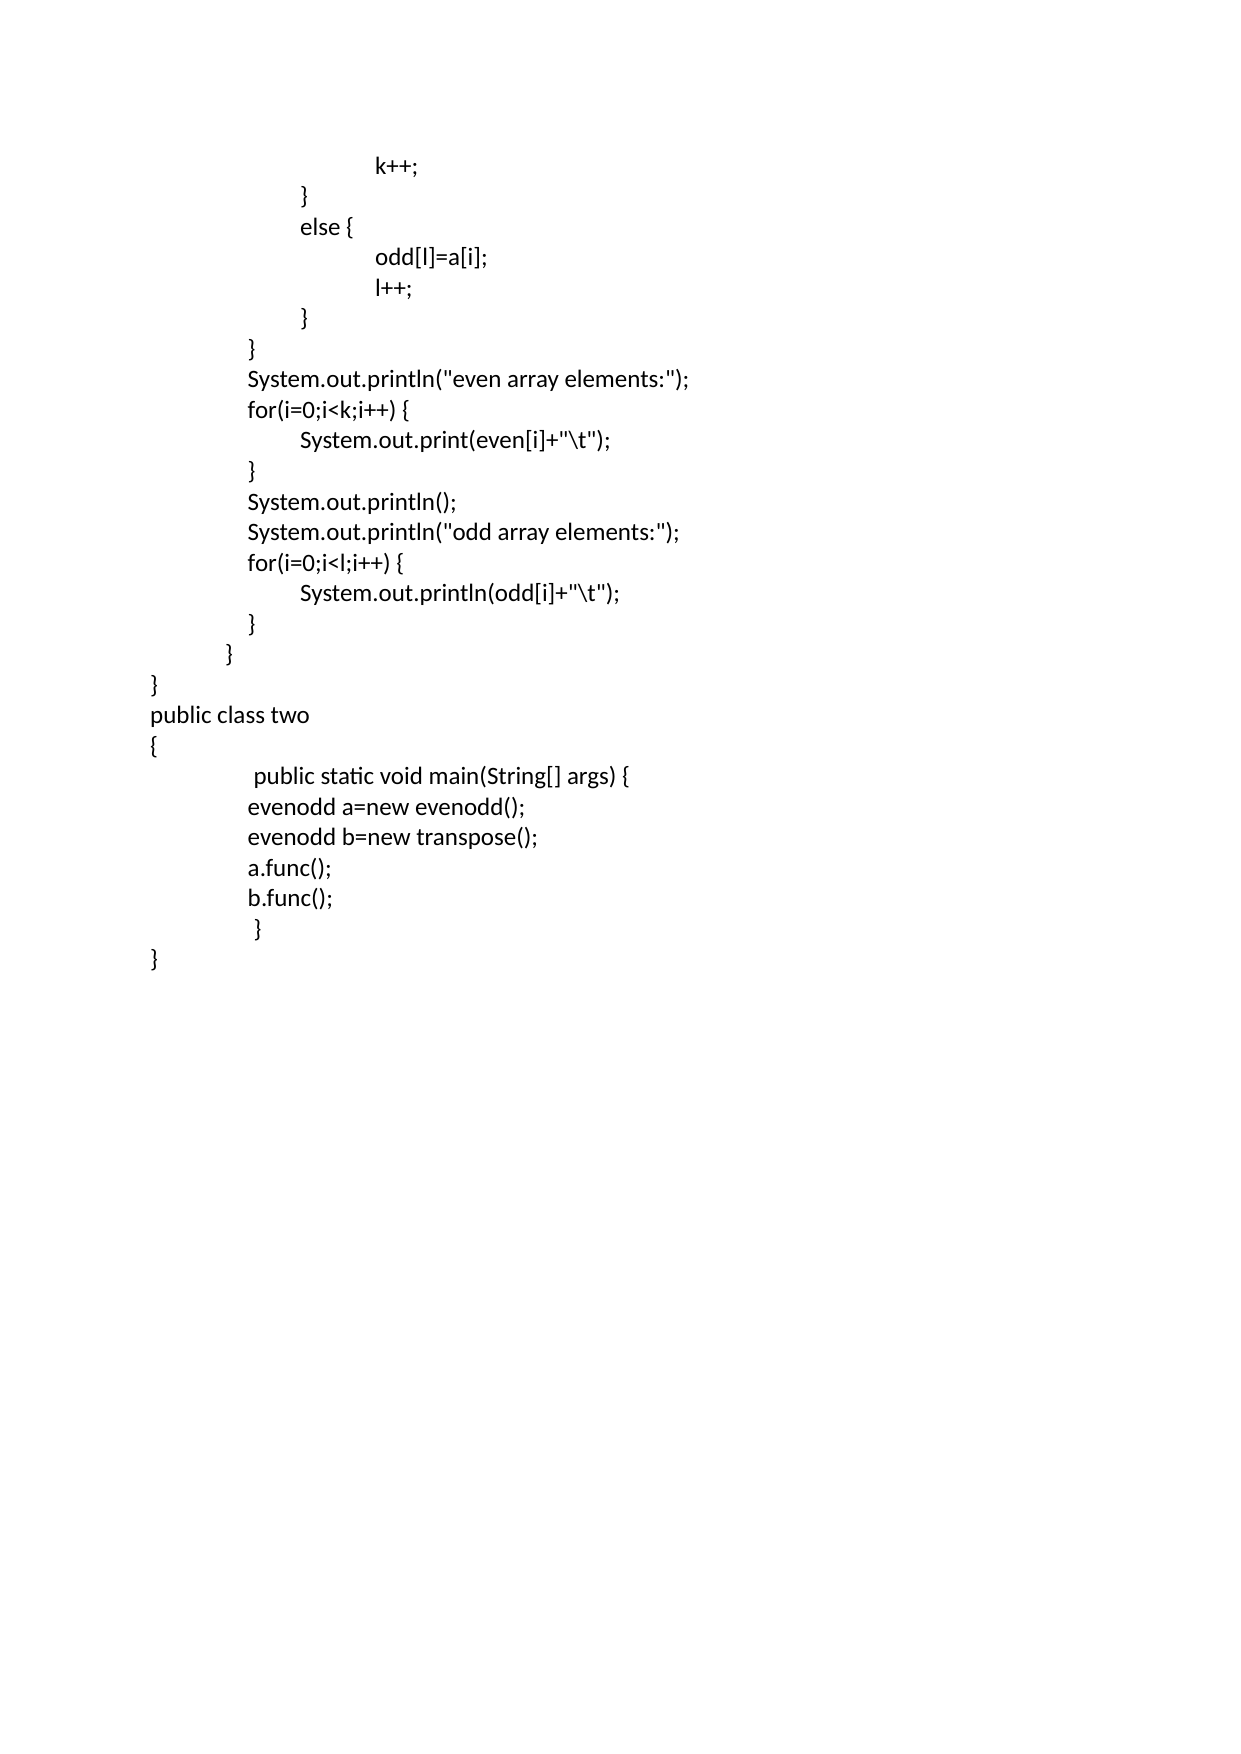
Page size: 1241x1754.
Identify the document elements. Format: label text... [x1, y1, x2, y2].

text k++; [150, 150, 1090, 181]
text } [150, 608, 1090, 638]
text for(i=0;i<l;i++) { [150, 547, 1090, 577]
text } [150, 943, 1090, 974]
text odd[l]=a[i]; [150, 242, 1090, 272]
text } [150, 455, 1090, 486]
text } [150, 638, 1090, 669]
text for(i=0;i<k;i++) { [150, 394, 1090, 425]
text System.out.println("even array elements:"); [150, 364, 1090, 394]
text public class two [150, 699, 1090, 730]
text l++; [150, 272, 1090, 303]
text } [150, 913, 1090, 943]
text { [150, 730, 1090, 760]
text } [150, 181, 1090, 211]
text public static void main(String[] args) { [150, 760, 1090, 791]
text evenodd b=new transpose(); [150, 821, 1090, 852]
text else { [150, 211, 1090, 242]
text } [150, 303, 1090, 333]
text } [150, 669, 1090, 699]
text b.func(); [150, 882, 1090, 913]
text System.out.println("odd array elements:"); [150, 516, 1090, 547]
text System.out.println(odd[i]+"\t"); [150, 577, 1090, 608]
text System.out.println(); [150, 486, 1090, 516]
text System.out.print(even[i]+"\t"); [150, 425, 1090, 455]
text a.func(); [150, 852, 1090, 882]
text } [150, 333, 1090, 364]
text evenodd a=new evenodd(); [150, 791, 1090, 821]
